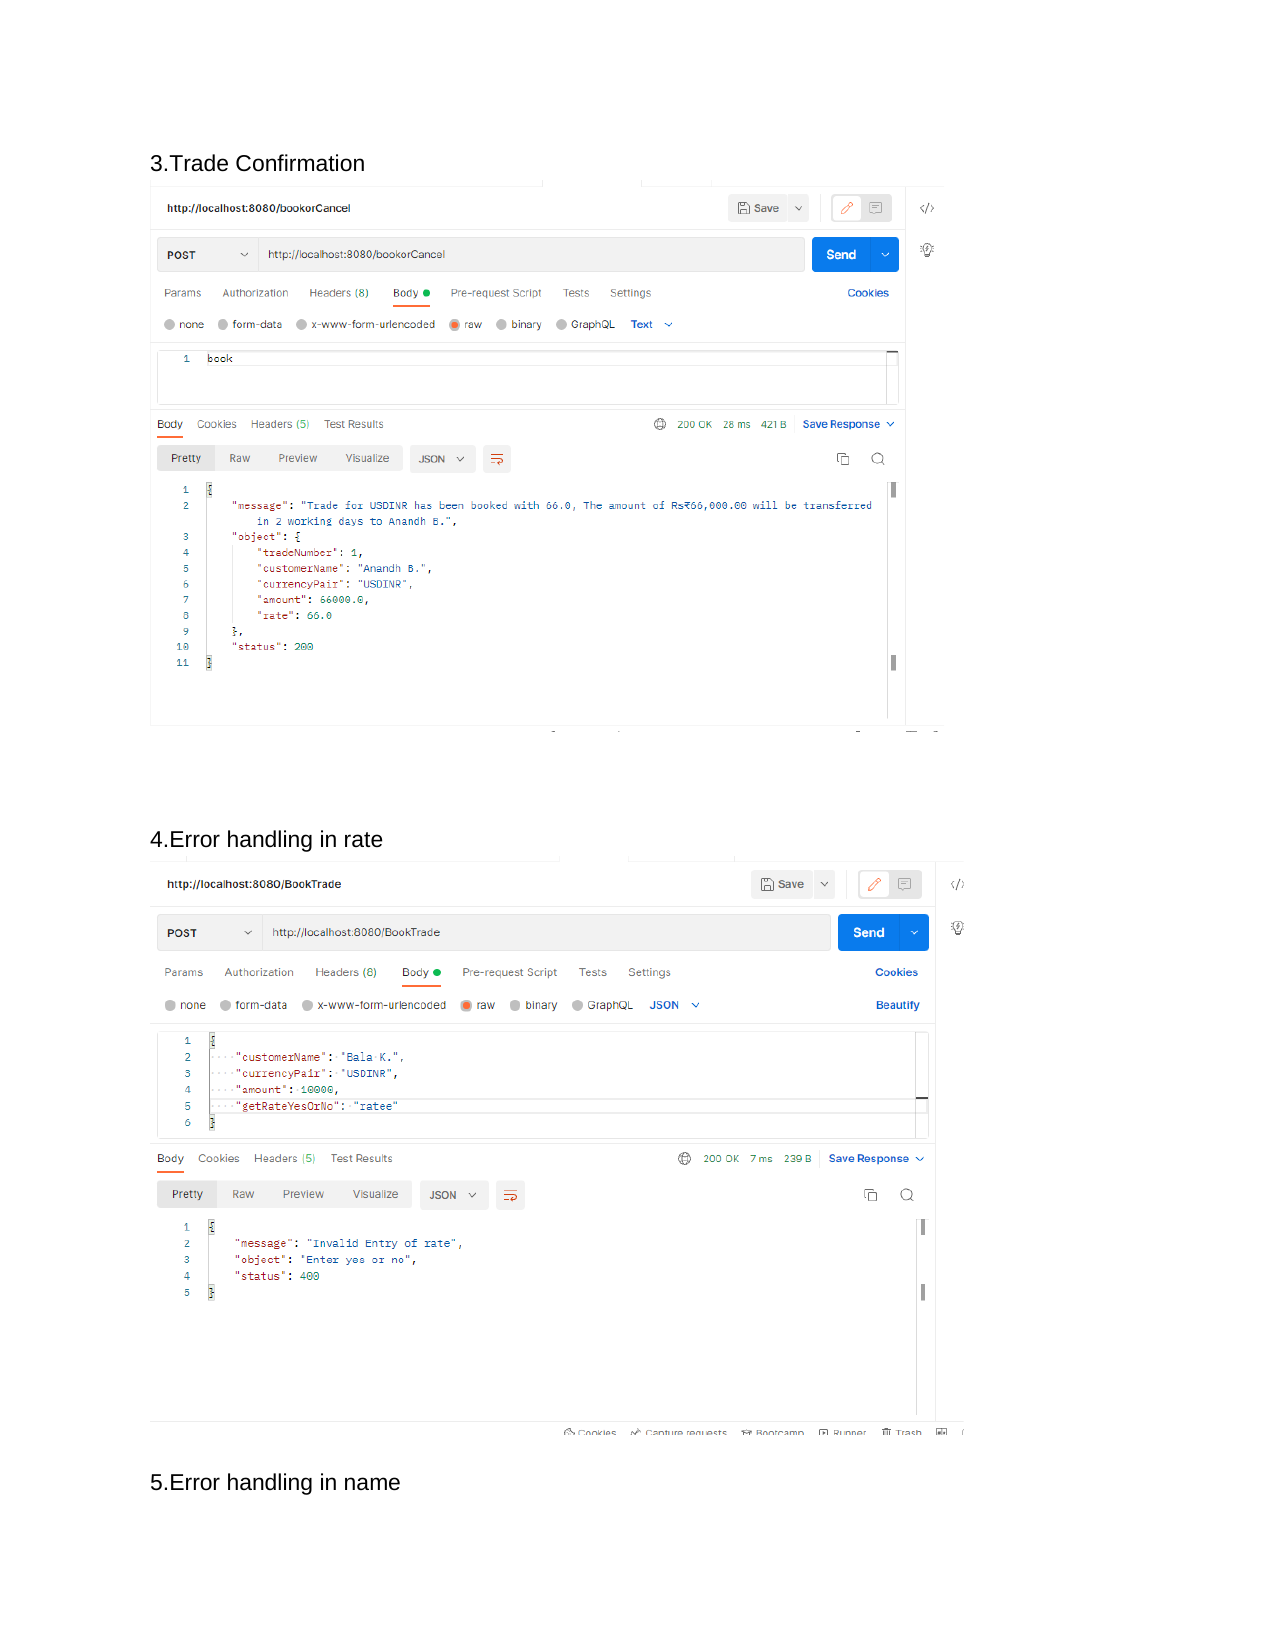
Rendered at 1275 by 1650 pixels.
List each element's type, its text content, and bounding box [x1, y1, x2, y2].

text 3.Trade Confirmation [150, 150, 1125, 176]
text 5.Error handling in name [150, 1469, 1125, 1495]
picture [150, 180, 945, 732]
picture [150, 856, 964, 1435]
text 4.Error handling in rate [150, 826, 1125, 853]
